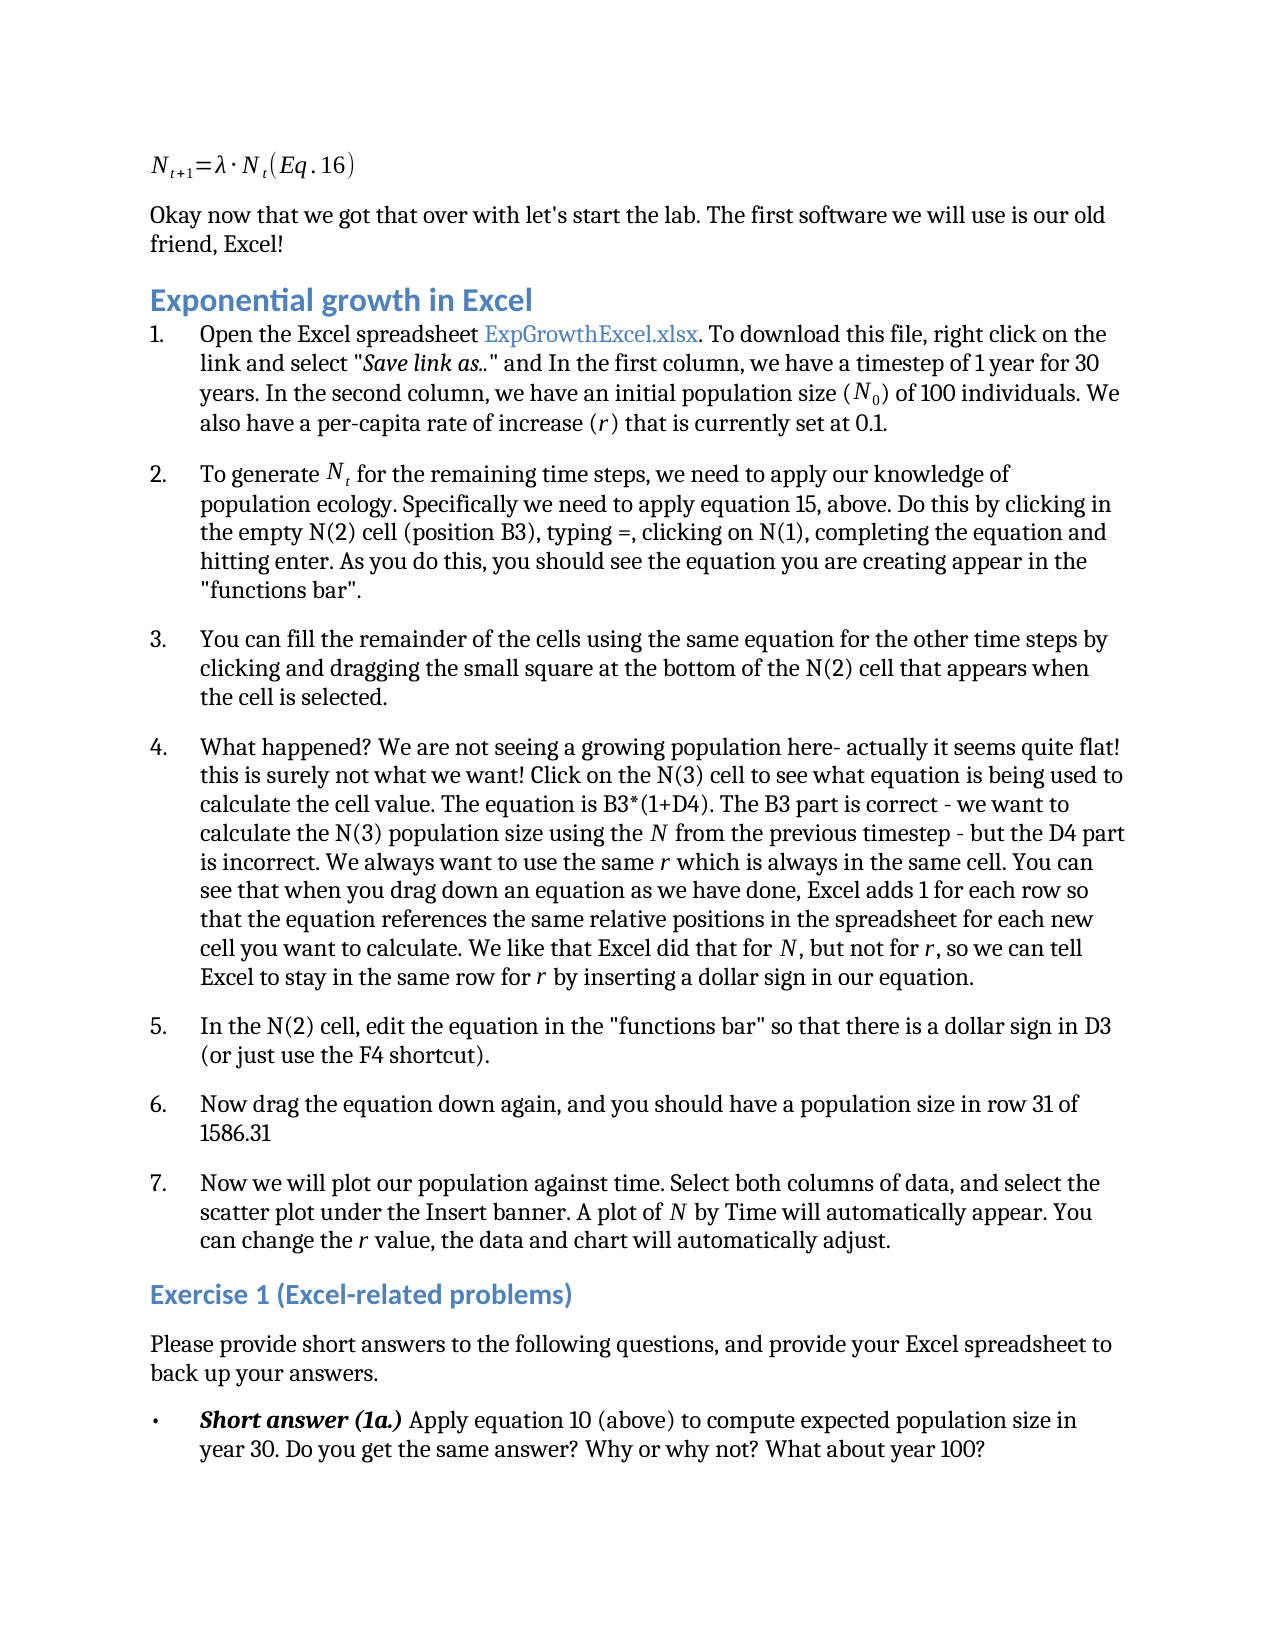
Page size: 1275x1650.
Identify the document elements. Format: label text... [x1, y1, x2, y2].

list Short answer (1a.) Apply equation 10 (above) to compute expected population size in year 30. Do you get the same answer? Why or why not? What about year 100? [150, 1406, 1125, 1464]
list In the N(2) cell, edit the equation in the "functions bar" so that there is a dollar sign in D3 (or just use the F4 shortcut). [150, 1012, 1125, 1069]
list To generate for the remaining time steps, we need to apply our knowledge of population ecology. Specifically we need to apply equation 15, above. Do this by clicking in the empty N(2) cell (position B3), typing =, clicking on N(1), completing the equation and hitting enter. As you do this, you should see the equation you are creating appear in the "functions bar". [150, 458, 1125, 604]
text Okay now that we got that over with let's start the lab. The first software we will use is our old friend, Excel! [150, 201, 1125, 258]
list What happened? We are not seeing a growing population here- actually it seems quite flat! this is surely not what we want! Click on the N(3) cell to see what equation is being used to calculate the cell value. The equation is B3*(1+D4). The B3 part is correct - we want to calculate the N(3) population size using the from the previous timestep - but the D4 part is incorrect. We always want to use the same which is always in the same cell. You can see that when you drag down an equation as we have done, Excel adds 1 for each row so that the equation references the same relative positions in the spreadsheet for each new cell you want to calculate. We like that Excel did that for , but not for , so we can tell Excel to stay in the same row for by inserting a dollar sign in our equation. [150, 732, 1125, 991]
list Open the Excel spreadsheet ExpGrowthExcel.xlsx. To download this file, right click on the link and select "Save link as.." and In the first column, we have a timestep of 1 year for 30 years. In the second column, we have an initial population size () of 100 individuals. We also have a per-capita rate of increase () that is currently set at 0.1. [150, 320, 1125, 437]
list Now drag the equation down again, and you should have a population size in row 31 of 1586.31 [150, 1090, 1125, 1148]
subtitle Exponential growth in Excel [150, 279, 1125, 320]
list Now we will plot our population against time. Select both columns of data, and select the scatter plot under the Insert banner. A plot of by Time will automatically appear. You can change the value, the data and chart will automatically adjust. [150, 1169, 1125, 1255]
list You can fill the remainder of the cells using the same equation for the other time steps by clicking and dragging the small square at the bottom of the N(2) cell that appears when the cell is selected. [150, 625, 1125, 712]
text Please provide short answers to the following questions, and provide your Excel spreadsheet to back up your answers. [150, 1330, 1125, 1388]
subtitle Exercise 1 (Excel-related problems) [150, 1276, 1125, 1311]
